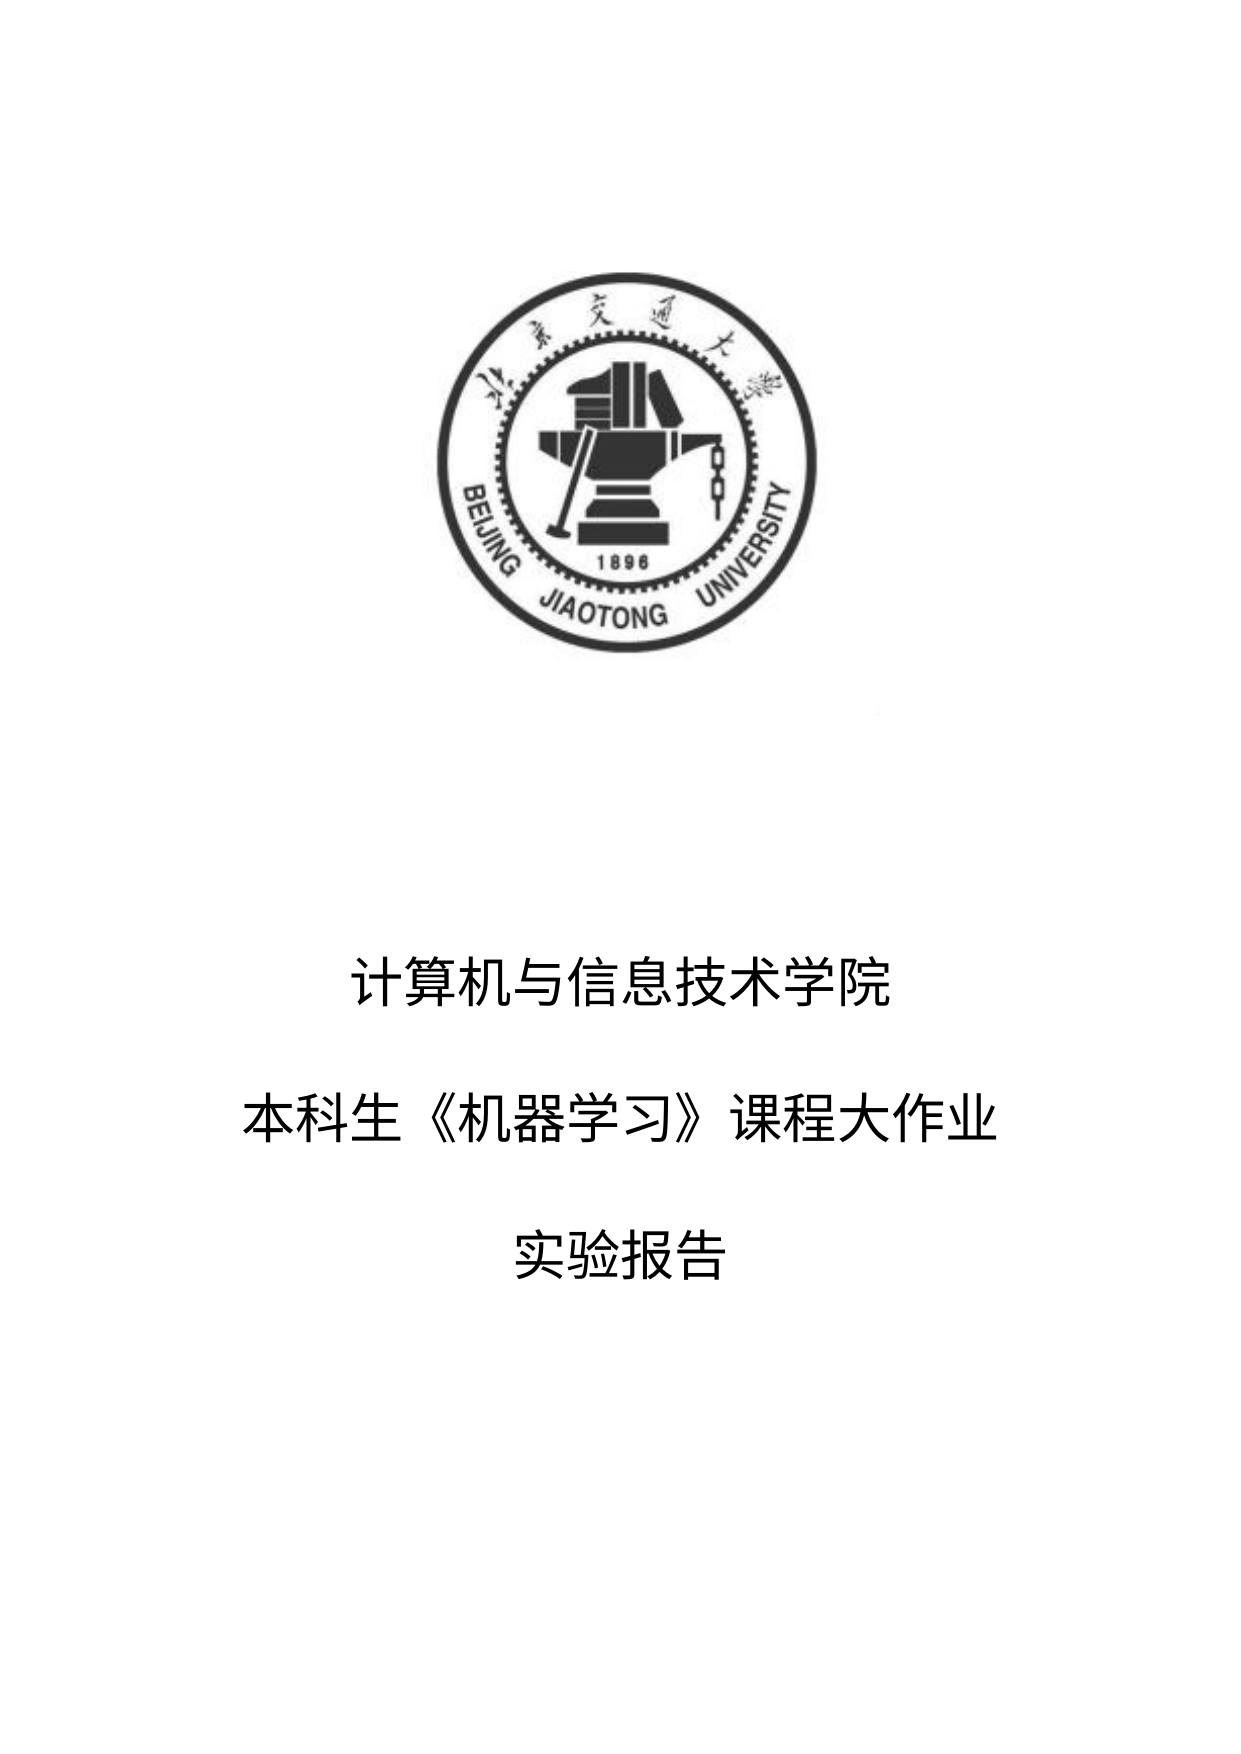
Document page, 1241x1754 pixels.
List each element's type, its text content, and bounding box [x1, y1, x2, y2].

picture [375, 271, 880, 716]
text 实验报告 [187, 1203, 1053, 1301]
text 计算机与信息技术学院 [187, 930, 1053, 1027]
text 本科生《机器学习》课程大作业 [187, 1067, 1053, 1164]
